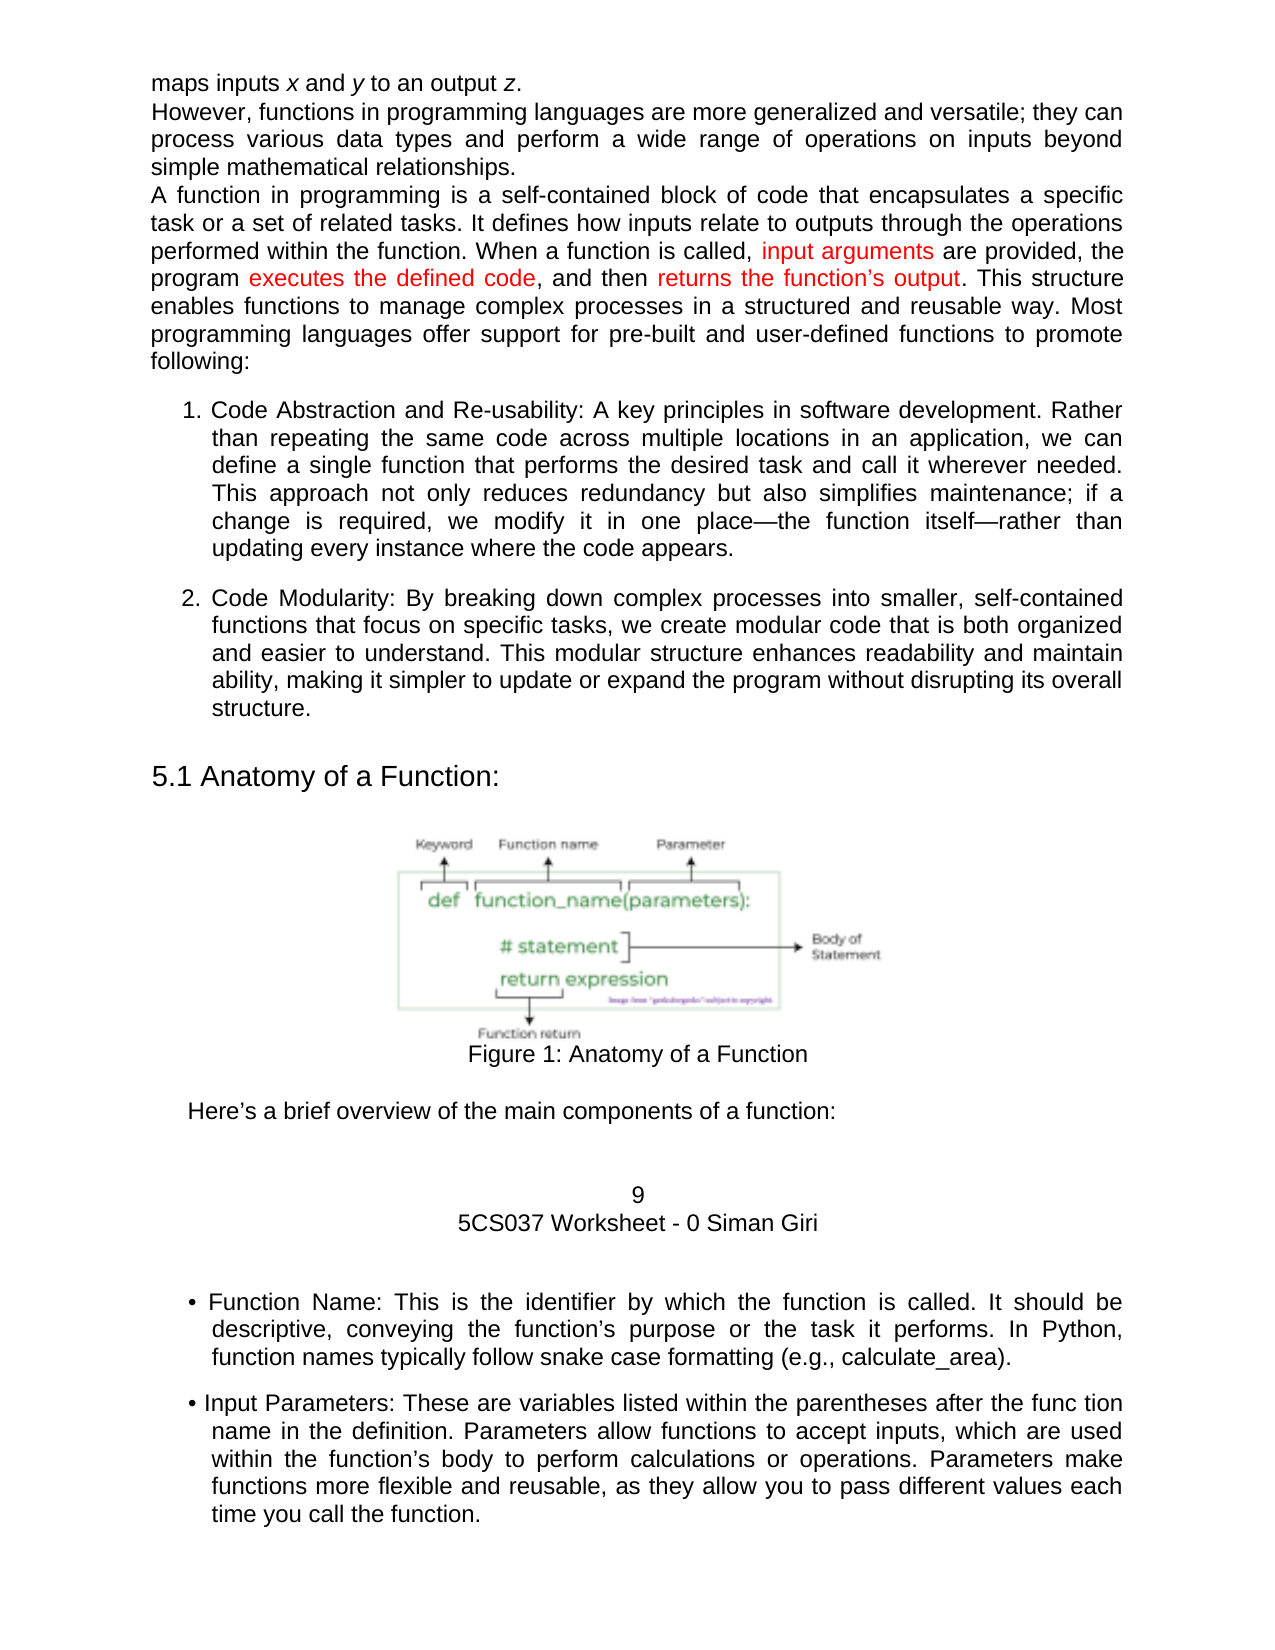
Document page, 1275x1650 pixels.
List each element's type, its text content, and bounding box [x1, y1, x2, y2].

text 2. Code Modularity: By breaking down complex processes into smaller, self-contained functions that focus on specific tasks, we create modular code that is both organized and easier to understand. This modular structure enhances readability and maintain ability, making it simpler to update or expand the program without disrupting its overall structure. [181, 583, 1125, 721]
text 5CS037 Worksheet - 0 Siman Giri [150, 1208, 1126, 1236]
text Here’s a brief overview of the main components of a function: [187, 1097, 1126, 1124]
picture [394, 838, 882, 1041]
text maps inputs x and y to an output z. [151, 69, 1126, 97]
text Figure 1: Anatomy of a Function [150, 1040, 1126, 1068]
text • Function Name: This is the identifier by which the function is called. It should be descriptive, conveying the function’s purpose or the task it performs. In Python, function names typically follow snake case formatting (e.g., calculate_area). [188, 1288, 1125, 1370]
text However, functions in programming languages are more generalized and versatile; they can process various data types and perform a wide range of operations on inputs beyond simple mathematical relationships. [151, 98, 1124, 181]
text A function in programming is a self-contained block of code that encapsulates a specific task or a set of related tasks. It defines how inputs relate to outputs through the operations performed within the function. When a function is called, input arguments are provided, the program executes the defined code, and then returns the function’s output. This structure enables functions to manage complex processes in a structured and reusable way. Most programming languages offer support for pre-built and user-defined functions to promote following: [150, 181, 1124, 375]
text 5.1 Anatomy of a Function: [152, 759, 1126, 793]
text 9 [150, 1181, 1126, 1208]
text 1. Code Abstraction and Re-usability: A key principles in software development. Rather than repeating the same code across multiple locations in an application, we can define a single function that performs the desired task and call it wherever needed. This approach not only reduces redundancy but also simplifies maintenance; if a change is required, we modify it in one place—the function itself—rather than updating every instance where the code appears. [182, 396, 1125, 562]
text • Input Parameters: These are variables listed within the parentheses after the func tion name in the definition. Parameters allow functions to accept inputs, which are used within the function’s body to perform calculations or operations. Parameters make functions more flexible and reusable, as they allow you to pass different values each time you call the function. [188, 1389, 1124, 1527]
